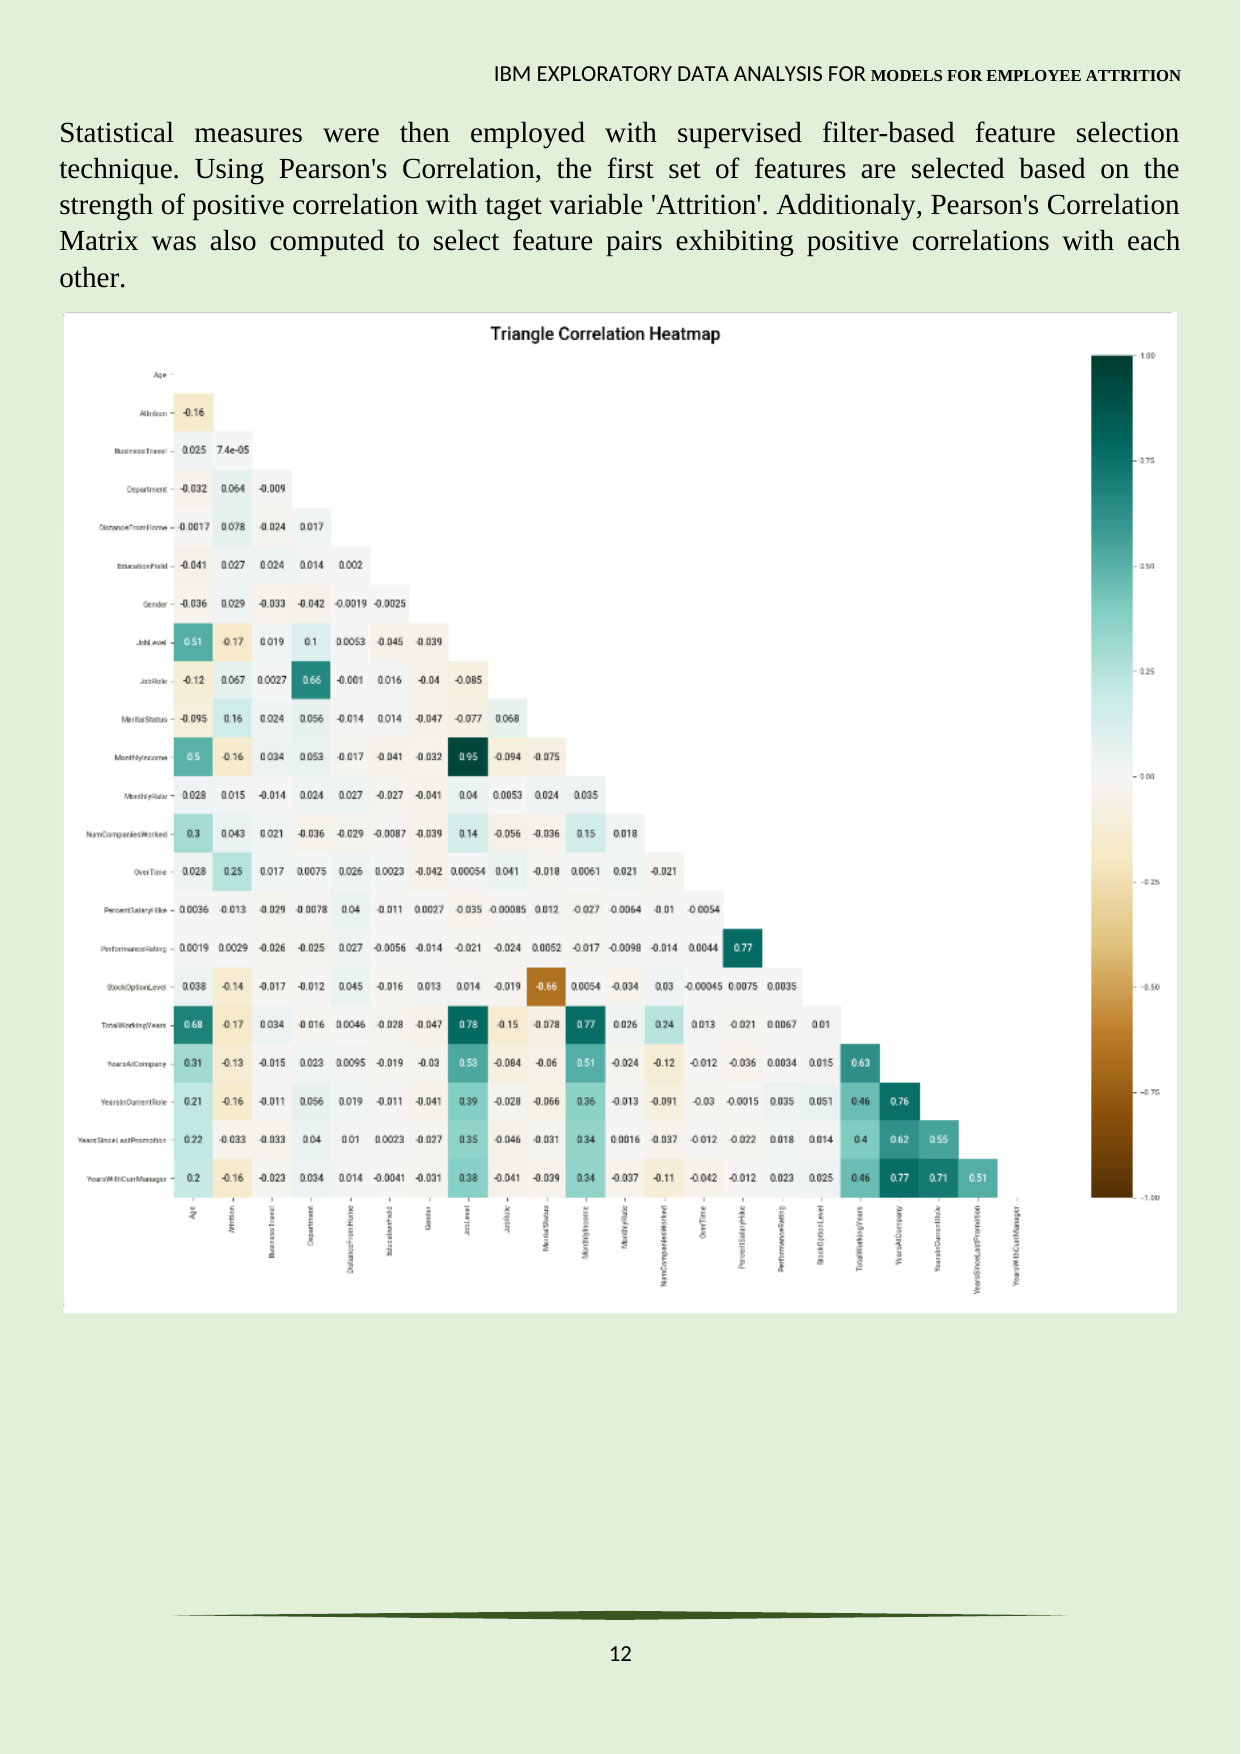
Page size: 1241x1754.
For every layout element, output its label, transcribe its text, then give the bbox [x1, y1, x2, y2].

text Statistical measures were then employed with supervised filter-based feature selection technique. Using Pearson's Correlation, the first set of features are selected based on the strength of positive correlation with taget variable 'Attrition'. Additionaly, Pearson's Correlation Matrix was also computed to select feature pairs exhibiting positive correlations with each other. [59, 115, 1181, 293]
picture [63, 312, 1177, 1313]
